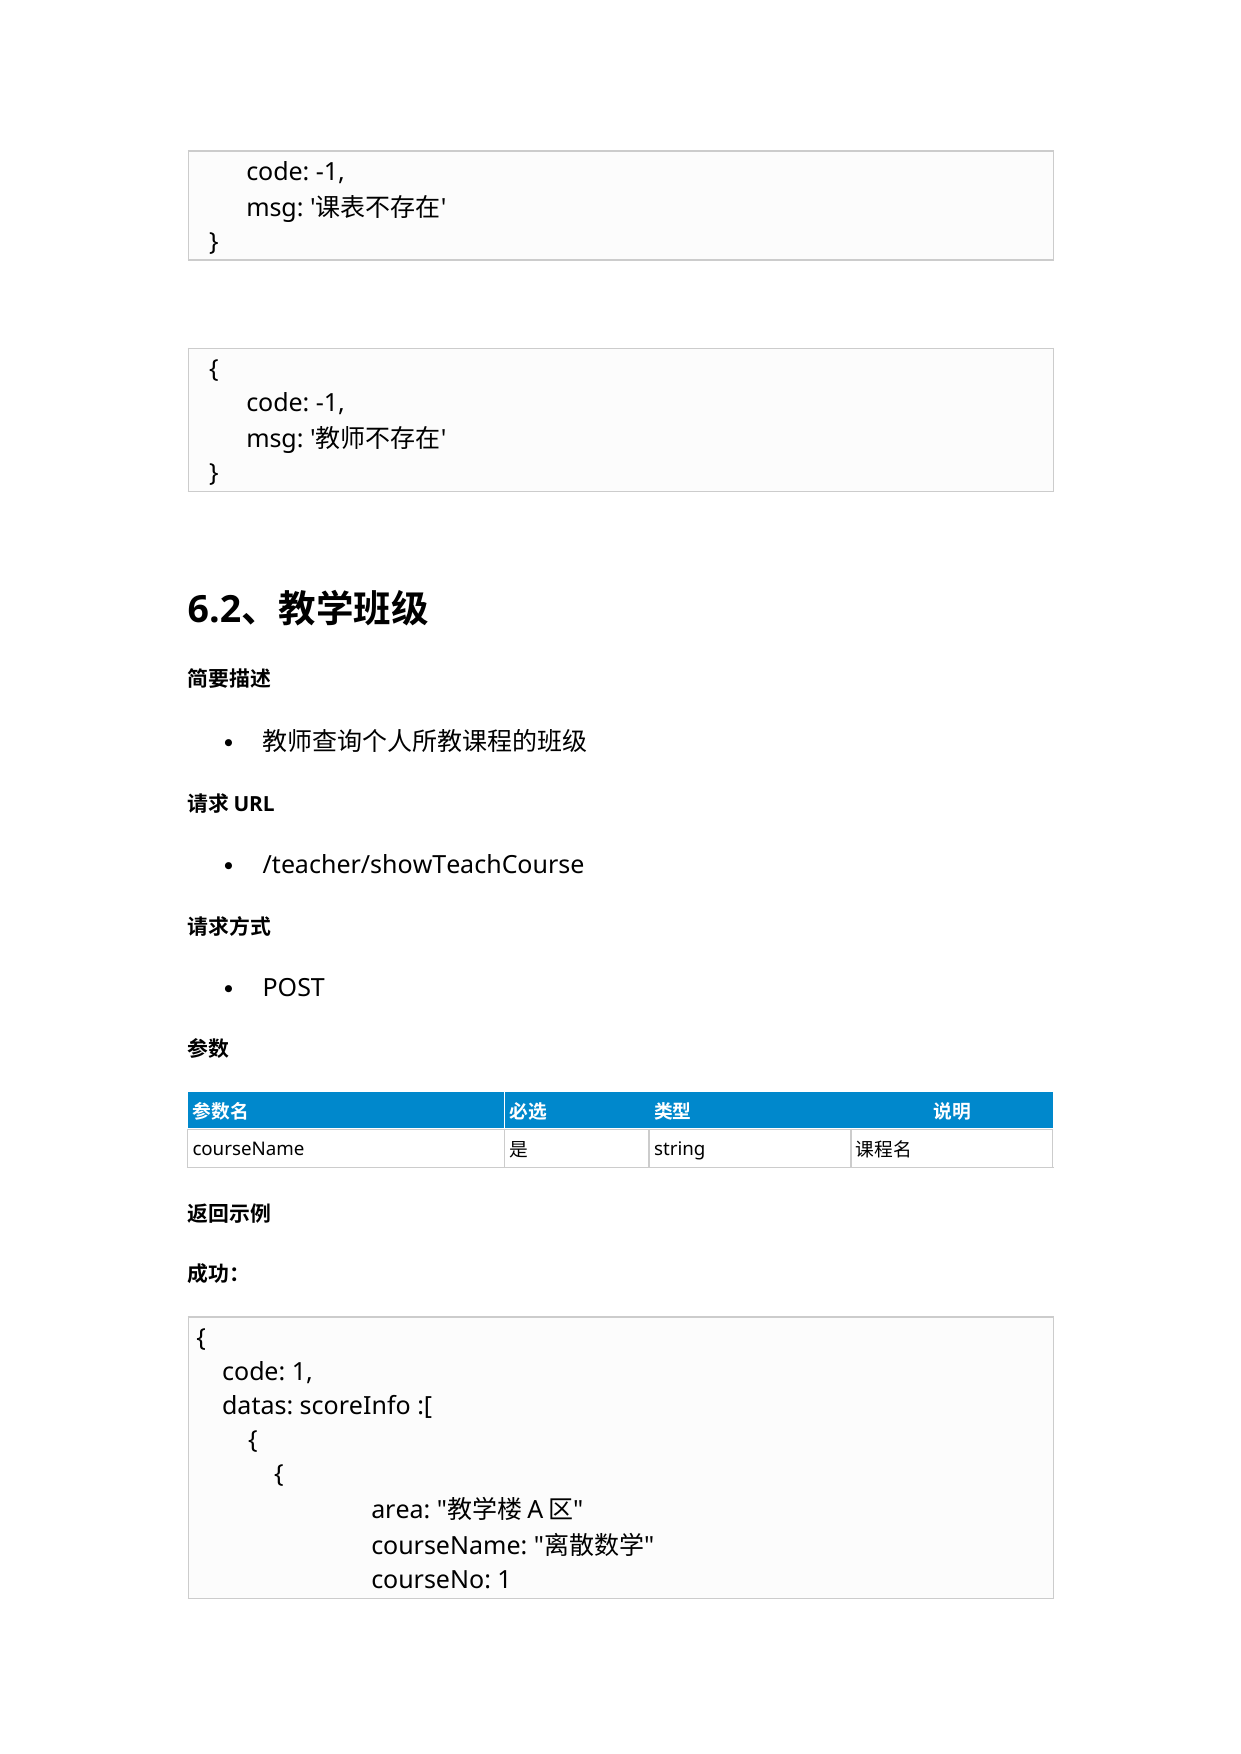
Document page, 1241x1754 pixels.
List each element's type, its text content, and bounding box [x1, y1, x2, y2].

subtitle 参数 [187, 1033, 1053, 1063]
subtitle 成功： [187, 1257, 1053, 1287]
table_header 说明 [851, 1092, 1053, 1128]
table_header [189, 1318, 1053, 1598]
table_header 参数名 [188, 1092, 504, 1128]
table_header 必选 [505, 1092, 649, 1128]
subtitle 请求方式 [187, 910, 1053, 940]
subtitle 请求URL [187, 787, 1053, 818]
table_header { code: -1, msg: '教师不存在' } [189, 349, 1053, 491]
table_cell courseName [188, 1130, 504, 1167]
table_cell string [650, 1130, 850, 1167]
subtitle 返回示例 [187, 1197, 1053, 1228]
list POST [225, 969, 1053, 1003]
list 教师查询个人所教课程的班级 [225, 722, 1053, 758]
list /teacher/showTeachCourse [225, 847, 1053, 881]
table_cell 课程名 [852, 1130, 1052, 1167]
subtitle 简要描述 [187, 662, 1053, 693]
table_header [189, 152, 1053, 259]
table_cell 是 [505, 1130, 648, 1167]
subtitle 6.2、教学班级 [187, 579, 1053, 633]
table_header 类型 [649, 1092, 851, 1128]
